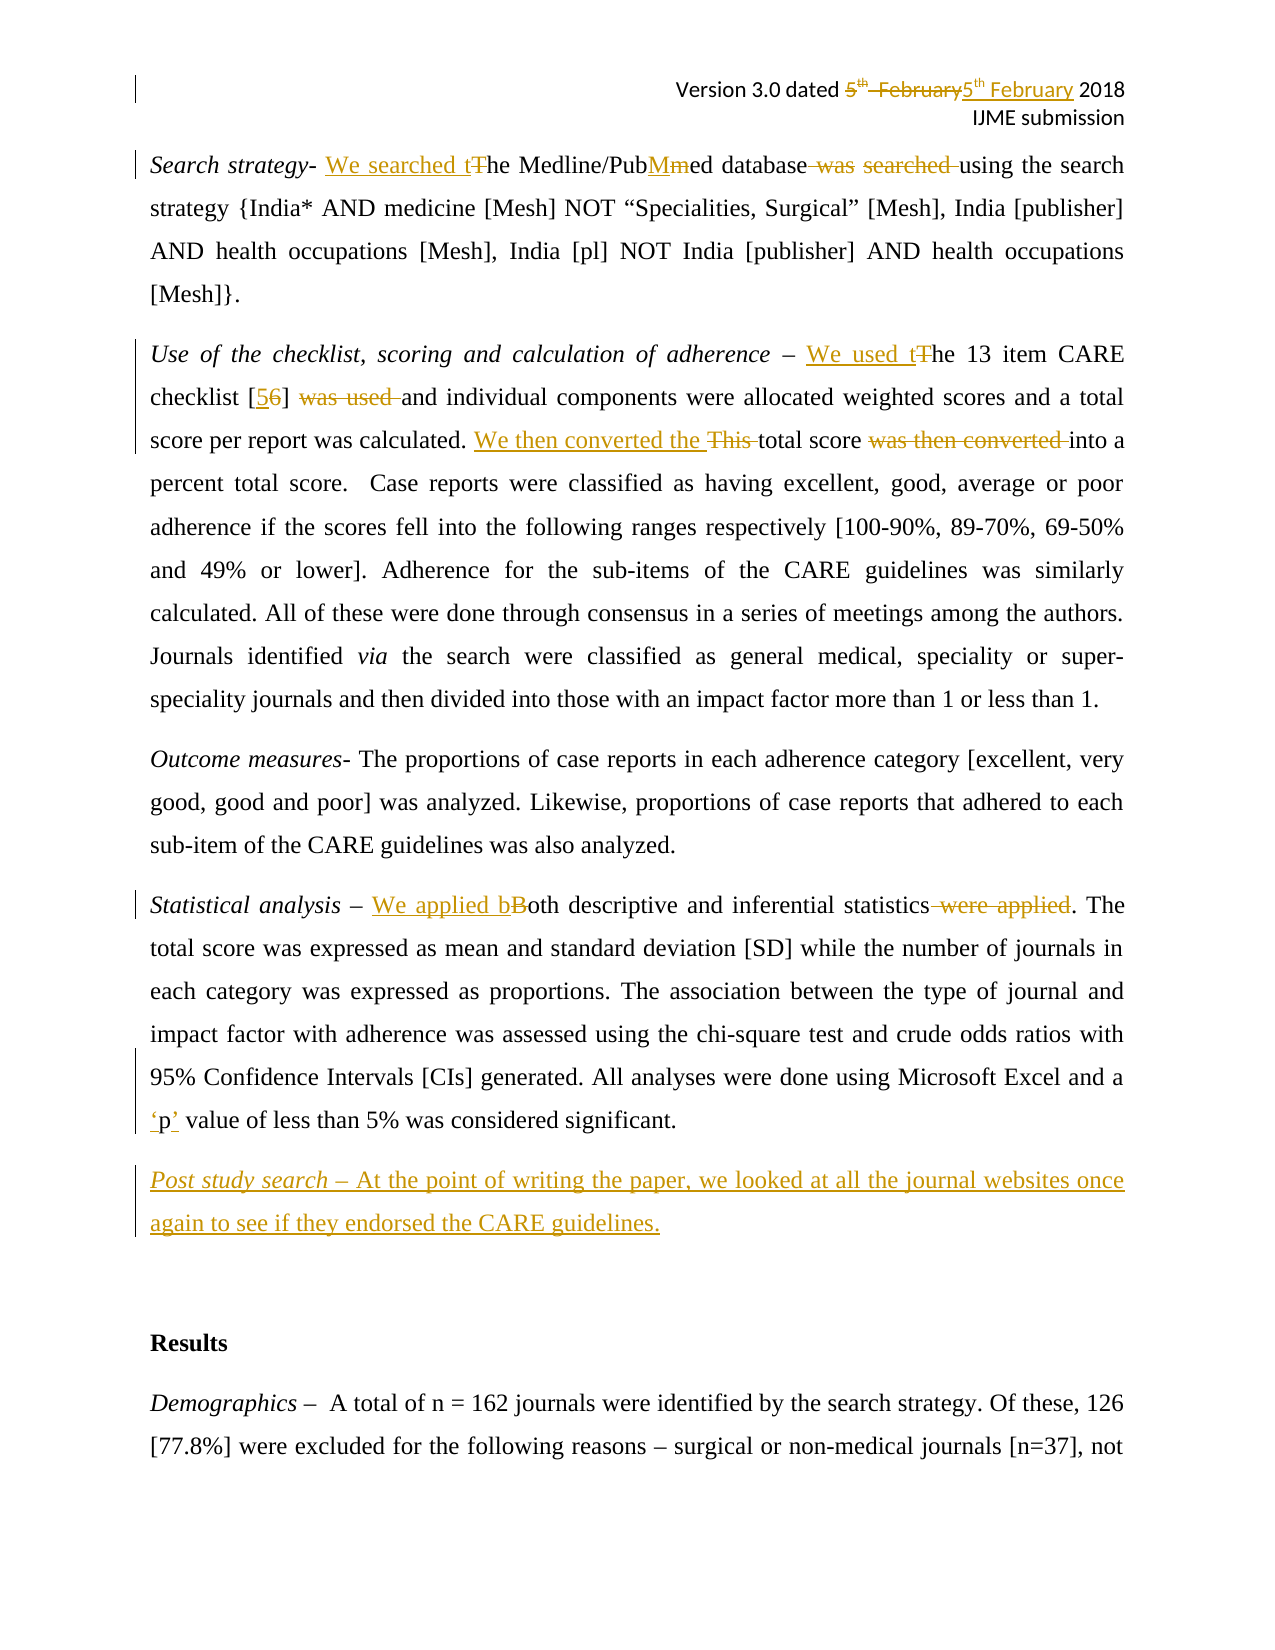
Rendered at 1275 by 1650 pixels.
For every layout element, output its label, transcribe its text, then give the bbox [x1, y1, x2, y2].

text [150, 1388, 1125, 1460]
text Use of the checklist, scoring and calculation of adherence – he 13 item CARE checklist [] and individual components were allocated weighted scores and a total score per report was calculated. total score into a percent total score. Case reports were classified as having excellent, good, average or poor adherence if the scores fell into the following ranges respectively [100-90%, 89-70%, 69-50% and 49% or lower]. Adherence for the sub-items of the CARE guidelines was similarly calculated. All of these were done through consensus in a series of meetings among the authors. Journals identified via the search were classified as general medical, speciality or super-speciality journals and then divided into those with an impact factor more than 1 or less than 1. [150, 339, 1125, 713]
text Outcome measures- The proportions of case reports in each adherence category [excellent, very good, good and poor] was analyzed. Likewise, proportions of case reports that adhered to each sub-item of the CARE guidelines was also analyzed. [150, 744, 1125, 859]
text Results [150, 1328, 1125, 1357]
text Search strategy- he Medline/Pubed database using the search strategy {India* AND medicine [Mesh] NOT “Specialities, Surgical” [Mesh], India [publisher] AND health occupations [Mesh], India [pl] NOT India [publisher] AND health occupations [Mesh]}. [150, 150, 1125, 308]
text Statistical analysis – oth descriptive and inferential statistics. The total score was expressed as mean and standard deviation [SD] while the number of journals in each category was expressed as proportions. The association between the type of journal and impact factor with adherence was assessed using the chi-square test and crude odds ratios with 95% Confidence Intervals [CIs] generated. All analyses were done using Microsoft Excel and a p value of less than 5% was considered significant. [150, 890, 1125, 1134]
